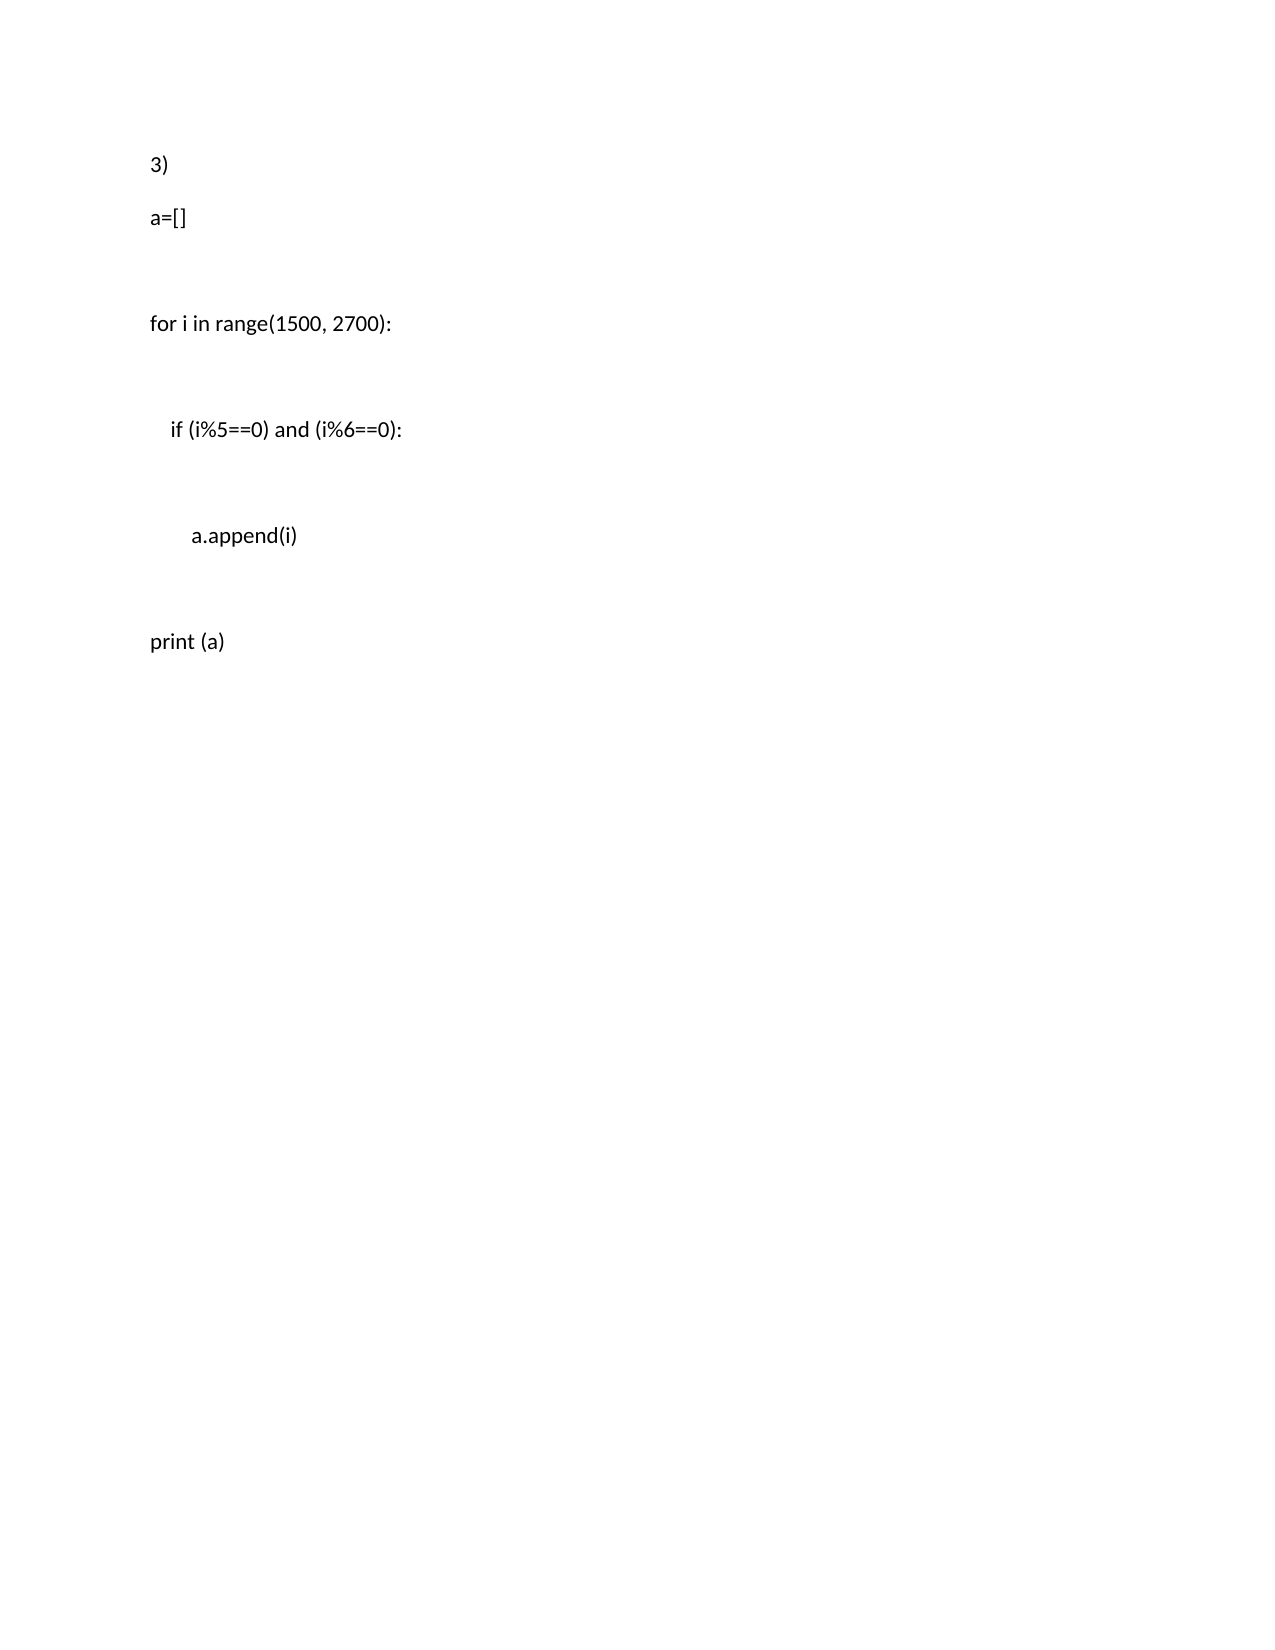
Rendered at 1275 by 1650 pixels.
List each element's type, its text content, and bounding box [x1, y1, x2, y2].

text print (a) [150, 627, 1125, 655]
text for i in range(1500, 2700): [150, 309, 1125, 337]
text a=[] [150, 203, 1125, 231]
text 3) [150, 150, 1125, 178]
text a.append(i) [150, 521, 1125, 549]
text if (i%5==0) and (i%6==0): [150, 415, 1125, 443]
